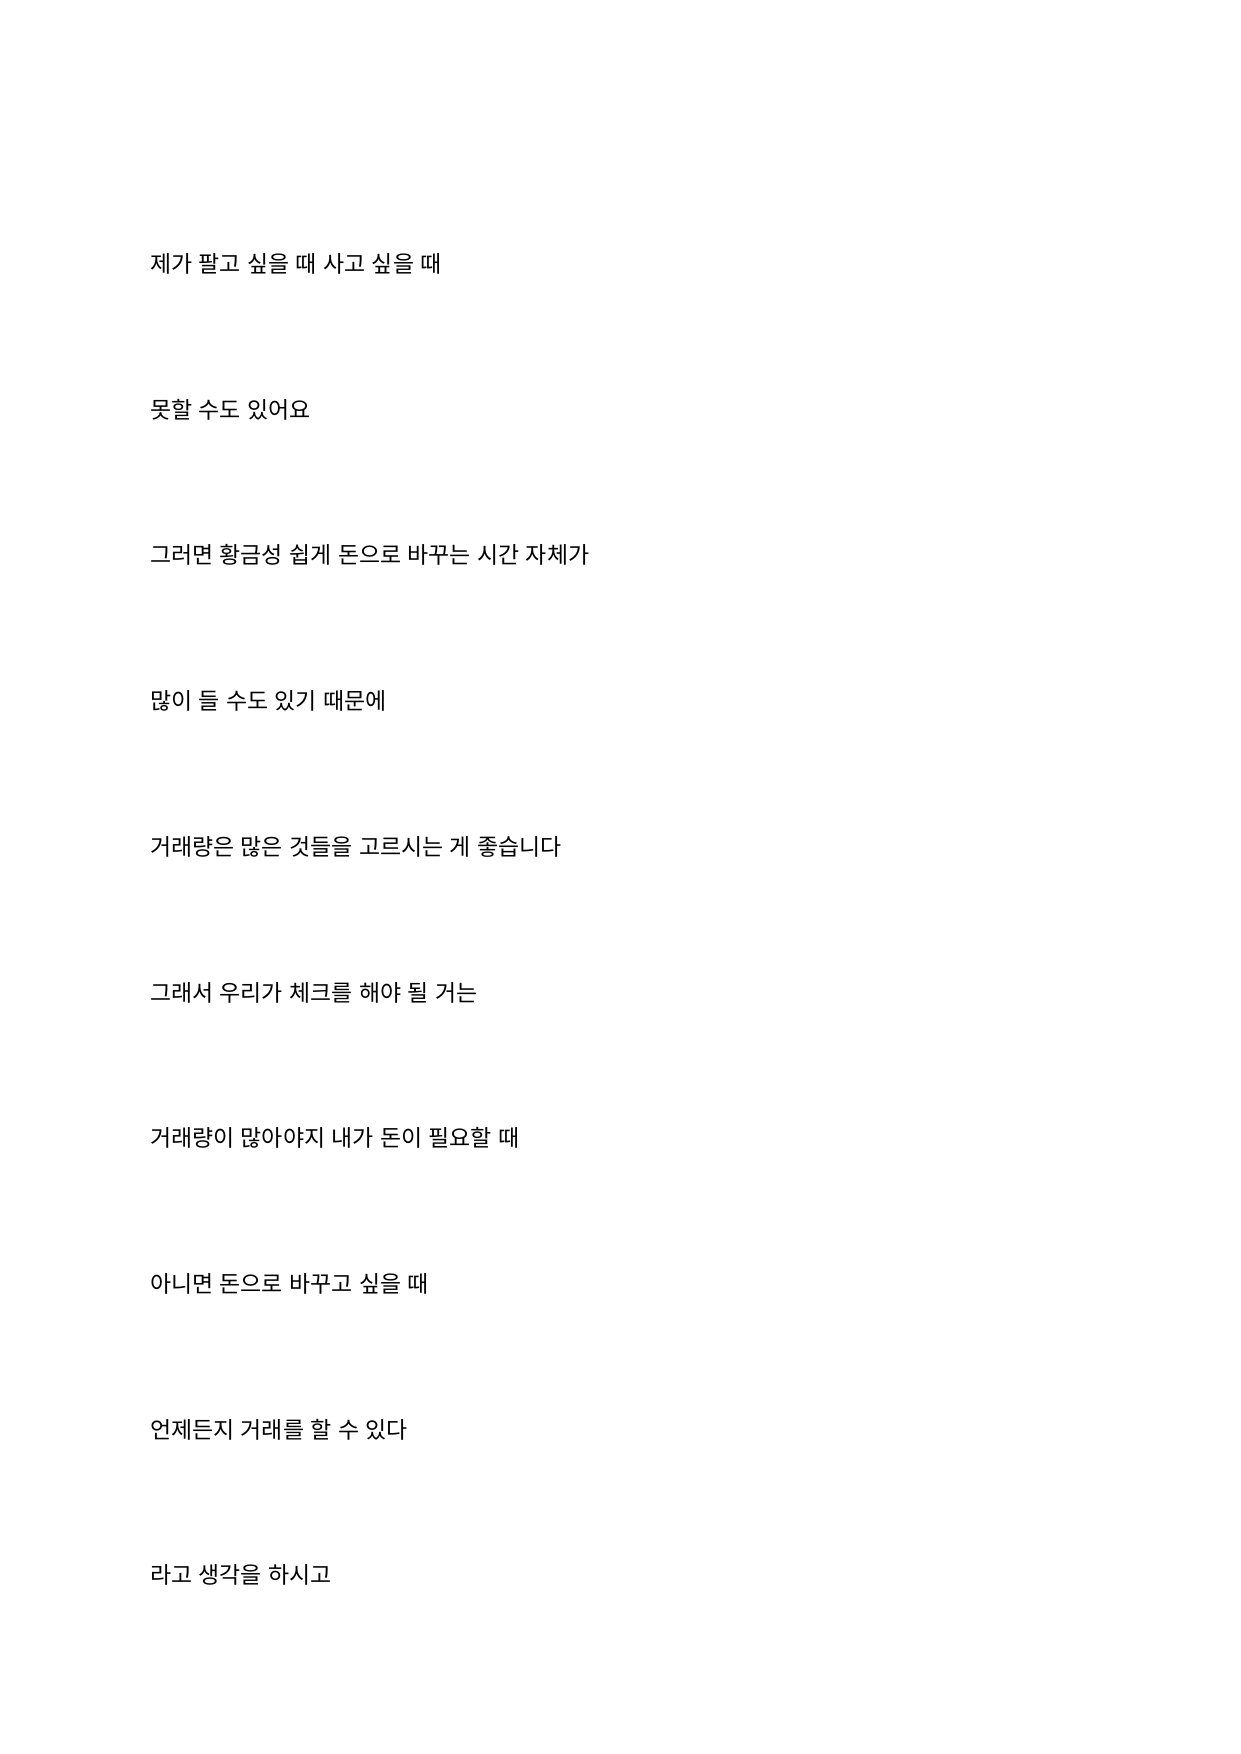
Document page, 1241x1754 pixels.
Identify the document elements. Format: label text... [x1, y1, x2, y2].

text 많이 들 수도 있기 때문에 [150, 683, 1090, 716]
text 못할 수도 있어요 [150, 392, 1090, 425]
text 제가 팔고 싶을 때 사고 싶을 때 [150, 246, 1090, 279]
text 거래량은 많은 것들을 고르시는 게 좋습니다 [150, 829, 1090, 862]
text 라고 생각을 하시고 [150, 1557, 1090, 1591]
text 그래서 우리가 체크를 해야 될 거는 [150, 974, 1090, 1008]
text 아니면 돈으로 바꾸고 싶을 때 [150, 1266, 1090, 1299]
text 그러면 황금성 쉽게 돈으로 바꾸는 시간 자체가 [150, 537, 1090, 571]
text 언제든지 거래를 할 수 있다 [150, 1412, 1090, 1445]
text 거래량이 많아야지 내가 돈이 필요할 때 [150, 1120, 1090, 1153]
